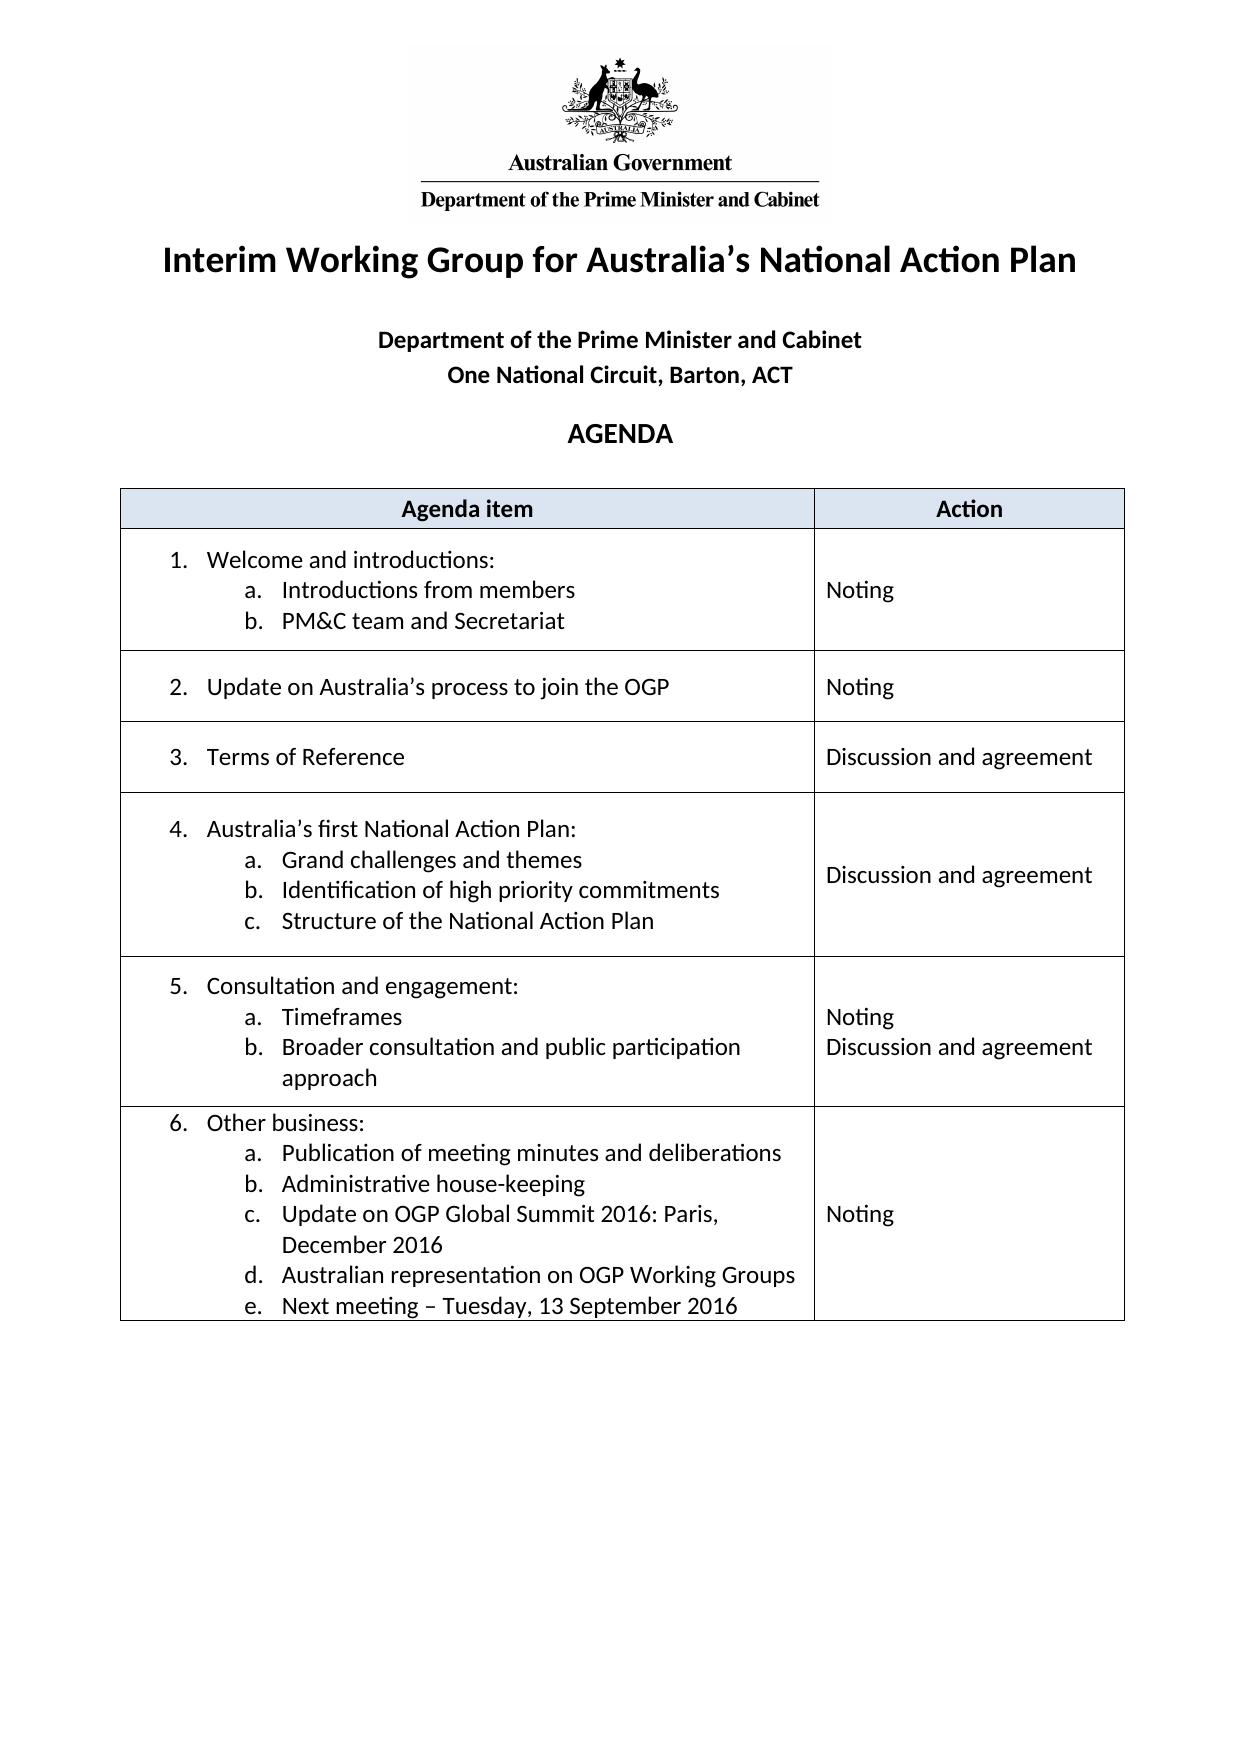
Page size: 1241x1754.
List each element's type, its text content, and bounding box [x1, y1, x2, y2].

table_cell Australia’s first National Action Plan: Grand challenges and themes Identification of high priority commitments Structure of the National Action Plan [121, 793, 814, 956]
table_cell Noting [815, 651, 1124, 721]
text Interim Working Group for Australia’s National Action Plan [150, 236, 1090, 282]
table_header Action [815, 489, 1124, 528]
text AGENDA [150, 415, 1090, 451]
text Department of the Prime Minister and Cabinet [150, 324, 1090, 354]
table_cell Discussion and agreement [815, 793, 1124, 956]
table_cell Consultation and engagement: Timeframes Broader consultation and public participation approach [121, 957, 814, 1106]
table_cell Welcome and introductions: Introductions from members PM&C team and Secretariat [121, 529, 814, 650]
text One National Circuit, Barton, ACT [150, 359, 1090, 389]
table_cell Noting [815, 529, 1124, 650]
table_cell Terms of Reference [121, 722, 814, 792]
table_cell Update on Australia’s process to join the OGP [121, 651, 814, 721]
table_cell Discussion and agreement [815, 722, 1124, 792]
table_cell Noting [815, 1107, 1124, 1320]
table_cell Noting Discussion and agreement [815, 957, 1124, 1106]
table_header Agenda item [121, 489, 814, 528]
table_cell Other business: Publication of meeting minutes and deliberations Administrative house-keeping Update on OGP Global Summit 2016: Paris, December 2016 Australian representation on OGP Working Groups Next meeting – Tuesday, 13 September 2016 [121, 1107, 814, 1320]
